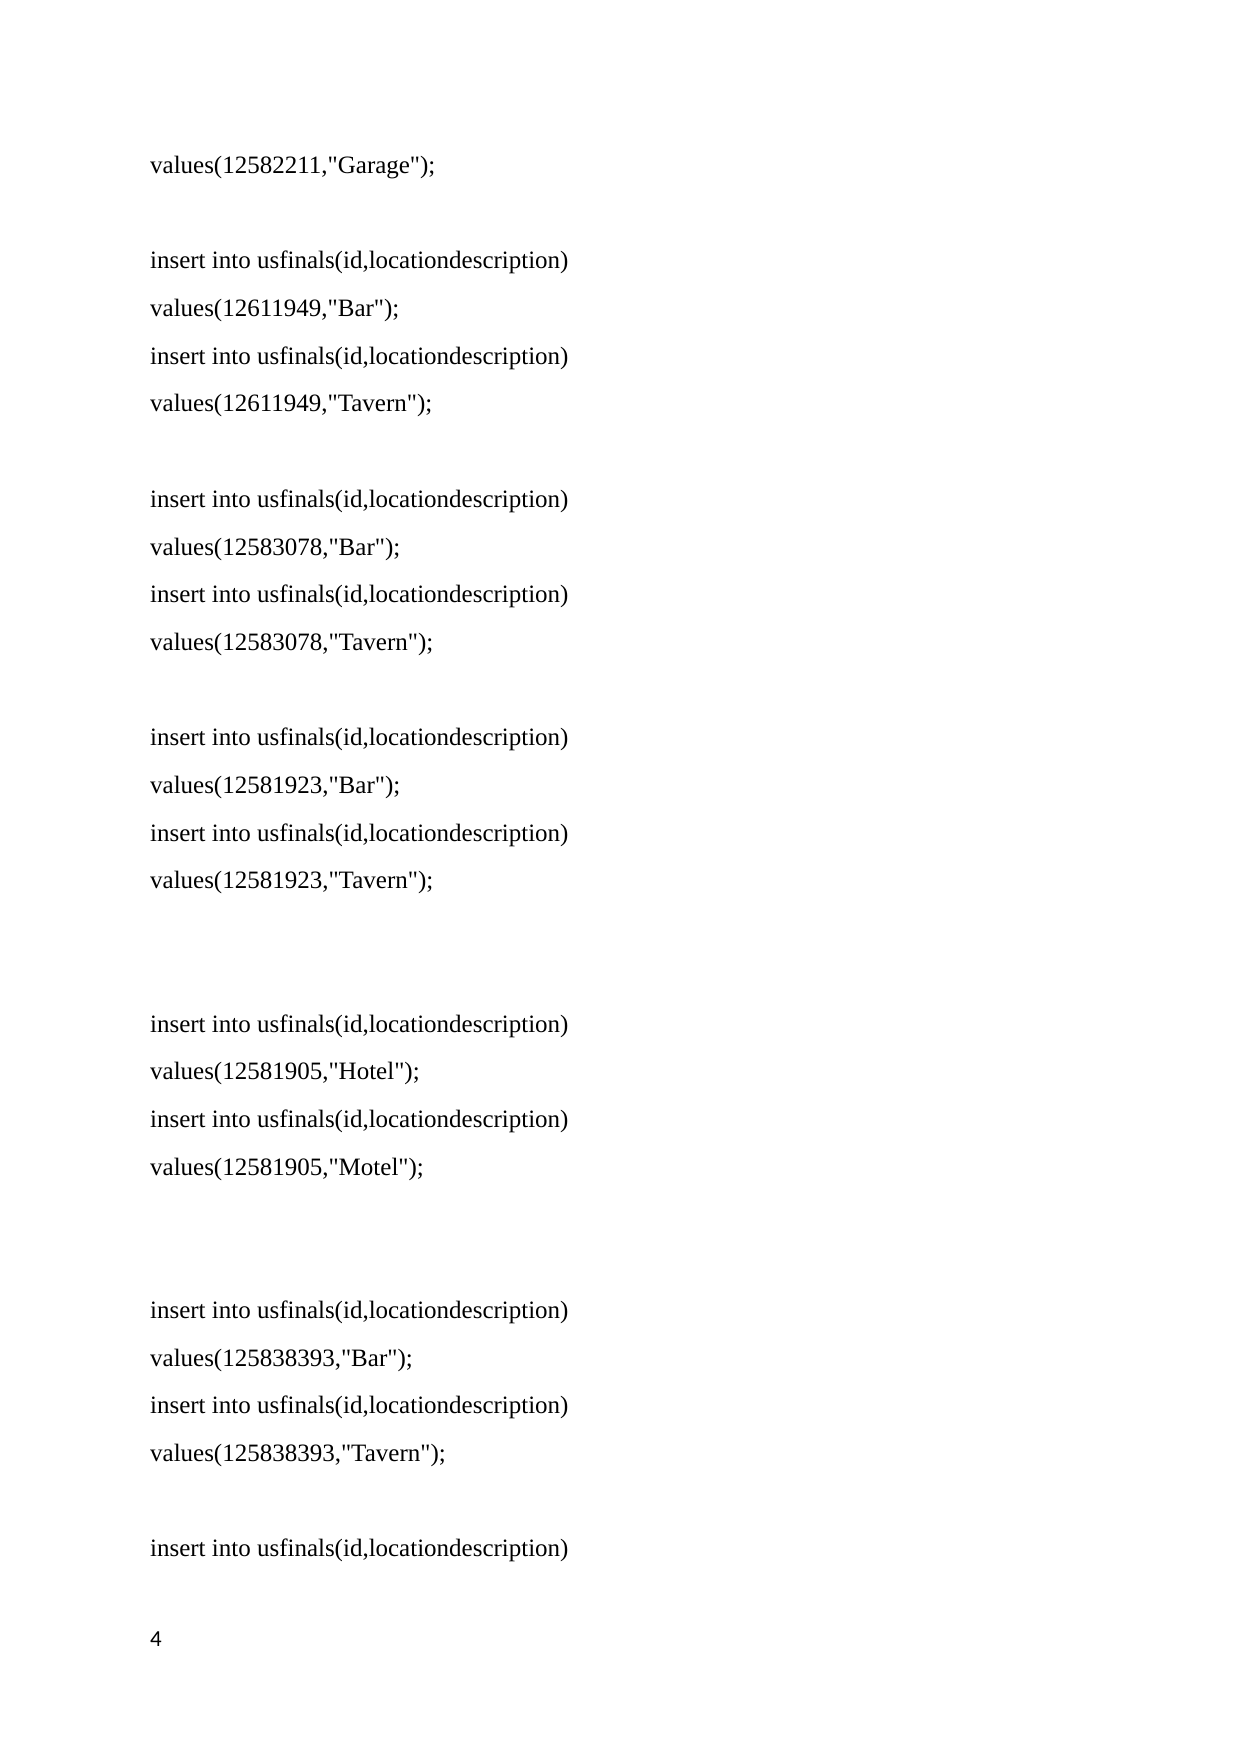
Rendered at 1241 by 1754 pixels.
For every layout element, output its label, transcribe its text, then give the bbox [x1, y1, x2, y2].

text values(12581905,"Motel"); [150, 1152, 1090, 1181]
text insert into usfinals(id,locationdescription) [150, 579, 1090, 608]
text insert into usfinals(id,locationdescription) [150, 1104, 1090, 1133]
text values(12581905,"Hotel"); [150, 1056, 1090, 1085]
text insert into usfinals(id,locationdescription) [150, 818, 1090, 847]
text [150, 1390, 1090, 1419]
text values(12583078,"Bar"); [150, 532, 1090, 560]
text values(12581923,"Bar"); [150, 770, 1090, 799]
text insert into usfinals(id,locationdescription) [150, 1009, 1090, 1037]
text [150, 245, 1090, 274]
text values(12581923,"Tavern"); [150, 866, 1090, 894]
text insert into usfinals(id,locationdescription) [150, 484, 1090, 513]
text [150, 1533, 1090, 1562]
text values(12611949,"Bar"); [150, 293, 1090, 322]
text values(12583078,"Tavern"); [150, 627, 1090, 656]
text values(125838393,"Tavern"); [150, 1438, 1090, 1467]
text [150, 1295, 1090, 1324]
text values(12582211,"Garage"); [150, 150, 1090, 179]
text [150, 341, 1090, 369]
text values(125838393,"Bar"); [150, 1343, 1090, 1371]
text values(12611949,"Tavern"); [150, 388, 1090, 417]
text insert into usfinals(id,locationdescription) [150, 722, 1090, 751]
